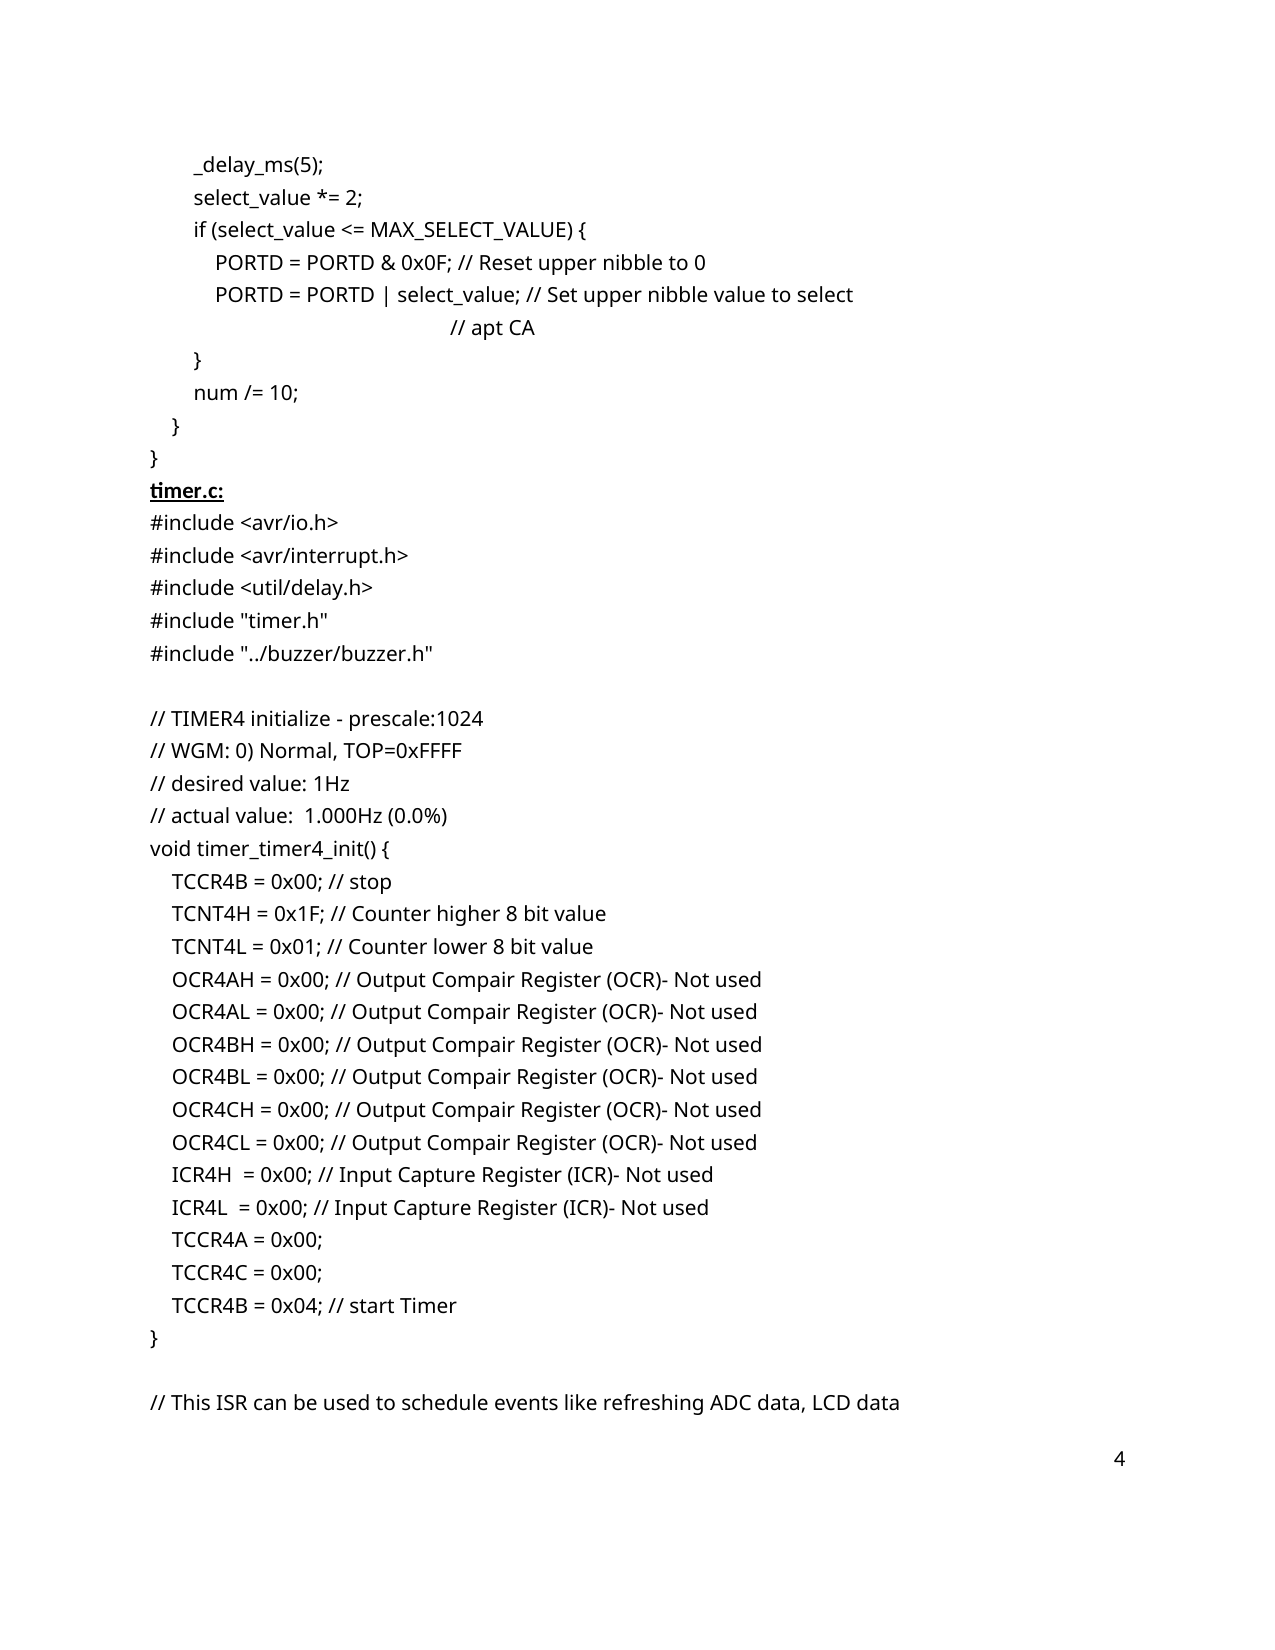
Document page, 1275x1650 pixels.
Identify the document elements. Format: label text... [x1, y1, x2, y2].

text timer.c: [150, 476, 1125, 504]
text #include <avr/io.h> [150, 508, 1125, 537]
text // actual value: 1.000Hz (0.0%) [150, 802, 1125, 830]
text } [150, 346, 1125, 374]
text TCNT4H = 0x1F; // Counter higher 8 bit value [150, 899, 1125, 928]
text TCCR4B = 0x00; // stop [150, 867, 1125, 895]
text } [150, 411, 1125, 439]
text #include <util/delay.h> [150, 573, 1125, 602]
text } [150, 1323, 1125, 1352]
text OCR4AL = 0x00; // Output Compair Register (OCR)- Not used [150, 997, 1125, 1026]
text OCR4CL = 0x00; // Output Compair Register (OCR)- Not used [150, 1128, 1125, 1156]
text PORTD = PORTD | select_value; // Set upper nibble value to select // apt CA [150, 280, 1125, 341]
text void timer_timer4_init() { [150, 834, 1125, 863]
text OCR4BH = 0x00; // Output Compair Register (OCR)- Not used [150, 1030, 1125, 1058]
text TCNT4L = 0x01; // Counter lower 8 bit value [150, 932, 1125, 961]
text #include "timer.h" [150, 606, 1125, 634]
text select_value *= 2; [150, 183, 1125, 211]
text OCR4BL = 0x00; // Output Compair Register (OCR)- Not used [150, 1062, 1125, 1091]
text OCR4AH = 0x00; // Output Compair Register (OCR)- Not used [150, 965, 1125, 993]
text #include <avr/interrupt.h> [150, 541, 1125, 569]
text OCR4CH = 0x00; // Output Compair Register (OCR)- Not used [150, 1095, 1125, 1123]
text // This ISR can be used to schedule events like refreshing ADC data, LCD data [150, 1388, 1125, 1417]
text num /= 10; [150, 378, 1125, 407]
text TCCR4A = 0x00; [150, 1226, 1125, 1254]
text // TIMER4 initialize - prescale:1024 [150, 704, 1125, 732]
text if (select_value <= MAX_SELECT_VALUE) { [150, 215, 1125, 244]
text ICR4H = 0x00; // Input Capture Register (ICR)- Not used [150, 1160, 1125, 1189]
text _delay_ms(5); [150, 150, 1125, 178]
text // desired value: 1Hz [150, 769, 1125, 797]
text TCCR4C = 0x00; [150, 1258, 1125, 1287]
text ICR4L = 0x00; // Input Capture Register (ICR)- Not used [150, 1193, 1125, 1221]
text TCCR4B = 0x04; // start Timer [150, 1291, 1125, 1319]
text #include "../buzzer/buzzer.h" [150, 639, 1125, 667]
text } [150, 443, 1125, 472]
text PORTD = PORTD & 0x0F; // Reset upper nibble to 0 [150, 248, 1125, 276]
text // WGM: 0) Normal, TOP=0xFFFF [150, 736, 1125, 765]
